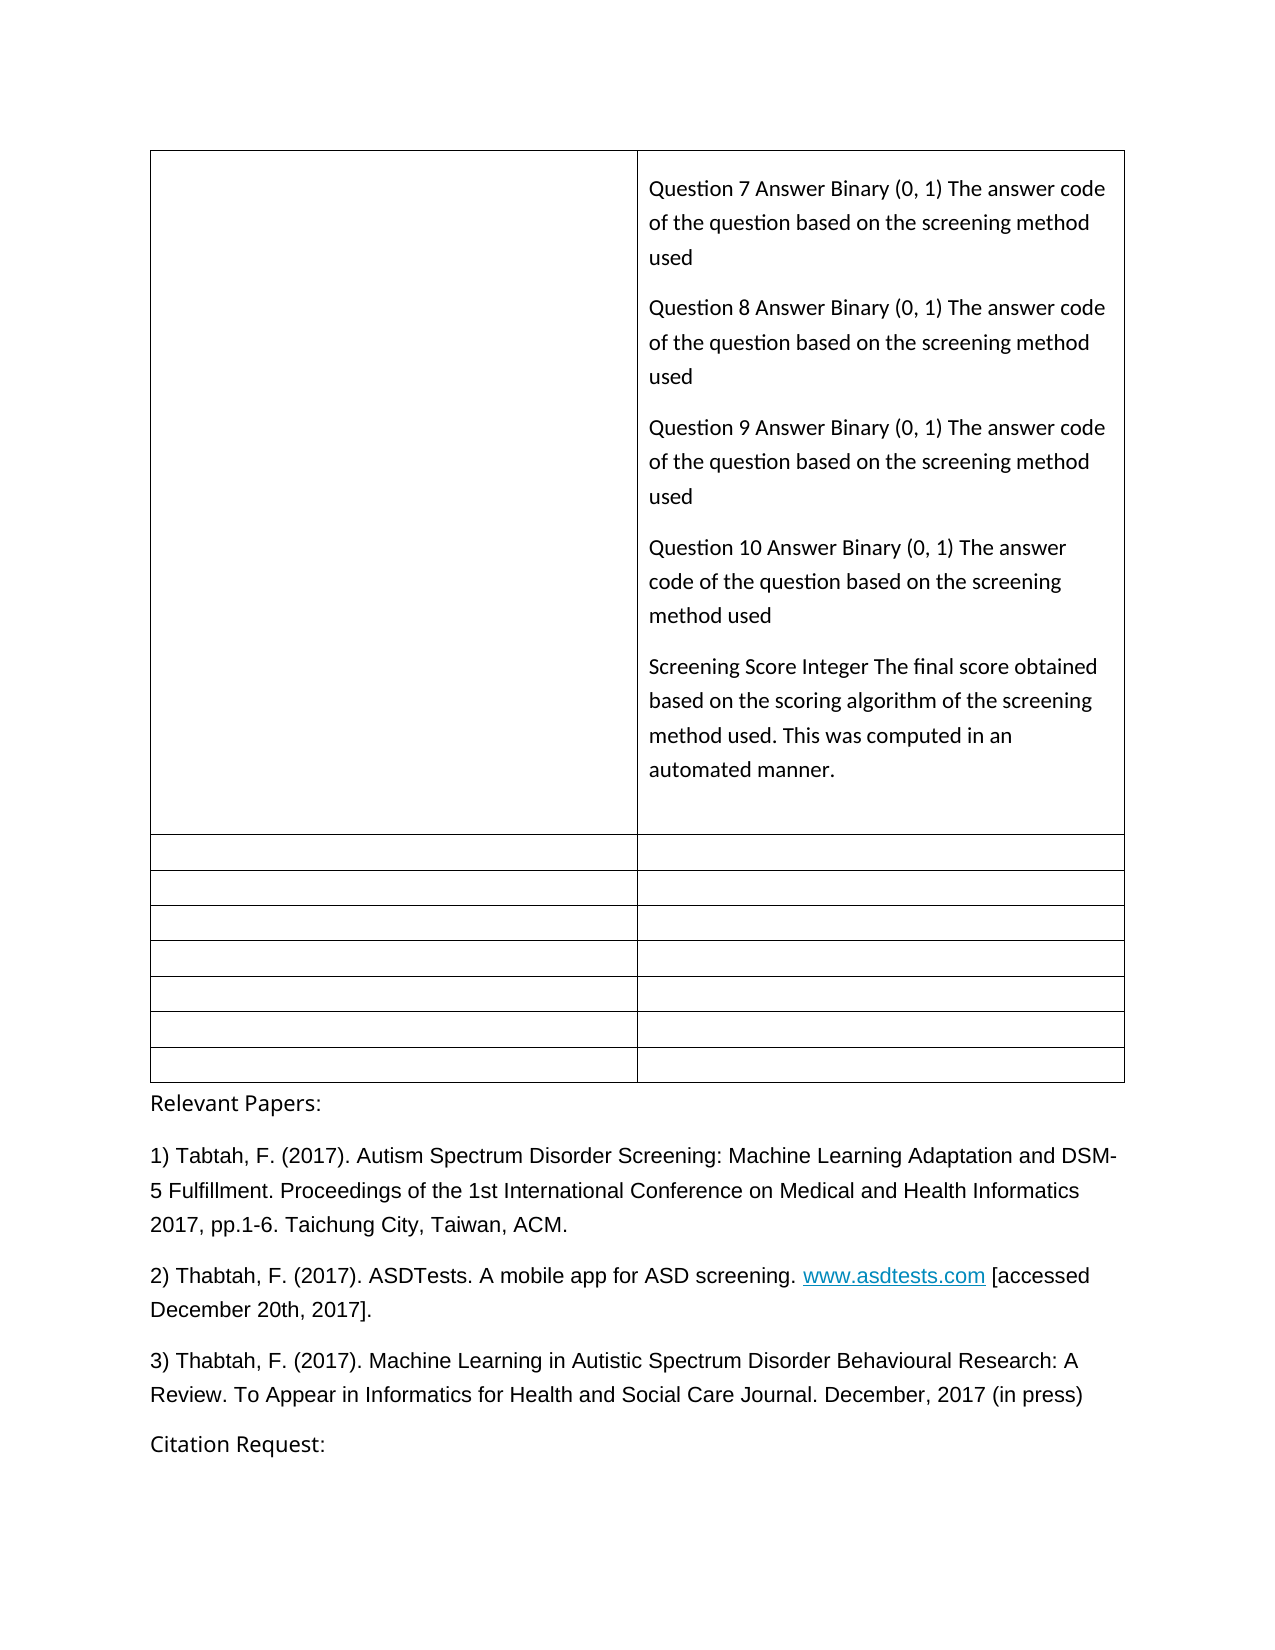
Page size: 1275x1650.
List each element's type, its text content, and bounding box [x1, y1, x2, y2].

table_cell [638, 835, 1124, 869]
text 1) Tabtah, F. (2017). Autism Spectrum Disorder Screening: Machine Learning Adaptation and DSM-5 Fulfillment. Proceedings of the 1st International Conference on Medical and Health Informatics 2017, pp.1-6. Taichung City, Taiwan, ACM. [150, 1134, 1125, 1237]
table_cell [151, 151, 637, 834]
table_cell [151, 941, 637, 976]
text 2) Thabtah, F. (2017). ASDTests. A mobile app for ASD screening. www.asdtests.com [accessed December 20th, 2017]. [150, 1253, 1125, 1322]
text Relevant Papers: [150, 1083, 1125, 1117]
table_cell [638, 977, 1124, 1011]
table_cell [151, 977, 637, 1011]
table_cell [151, 1048, 637, 1082]
table_cell [151, 906, 637, 940]
table_cell [638, 906, 1124, 940]
text 3) Thabtah, F. (2017). Machine Learning in Autistic Spectrum Disorder Behavioural Research: A Review. To Appear in Informatics for Health and Social Care Journal. December, 2017 (in press) [150, 1339, 1125, 1407]
text Citation Request: [150, 1424, 1125, 1458]
table_cell [638, 941, 1124, 976]
table_cell [151, 871, 637, 905]
table_cell [638, 1012, 1124, 1047]
table_cell [638, 1048, 1124, 1082]
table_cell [638, 151, 1124, 834]
table_cell [151, 1012, 637, 1047]
table_cell [638, 871, 1124, 905]
table_cell [151, 835, 637, 869]
